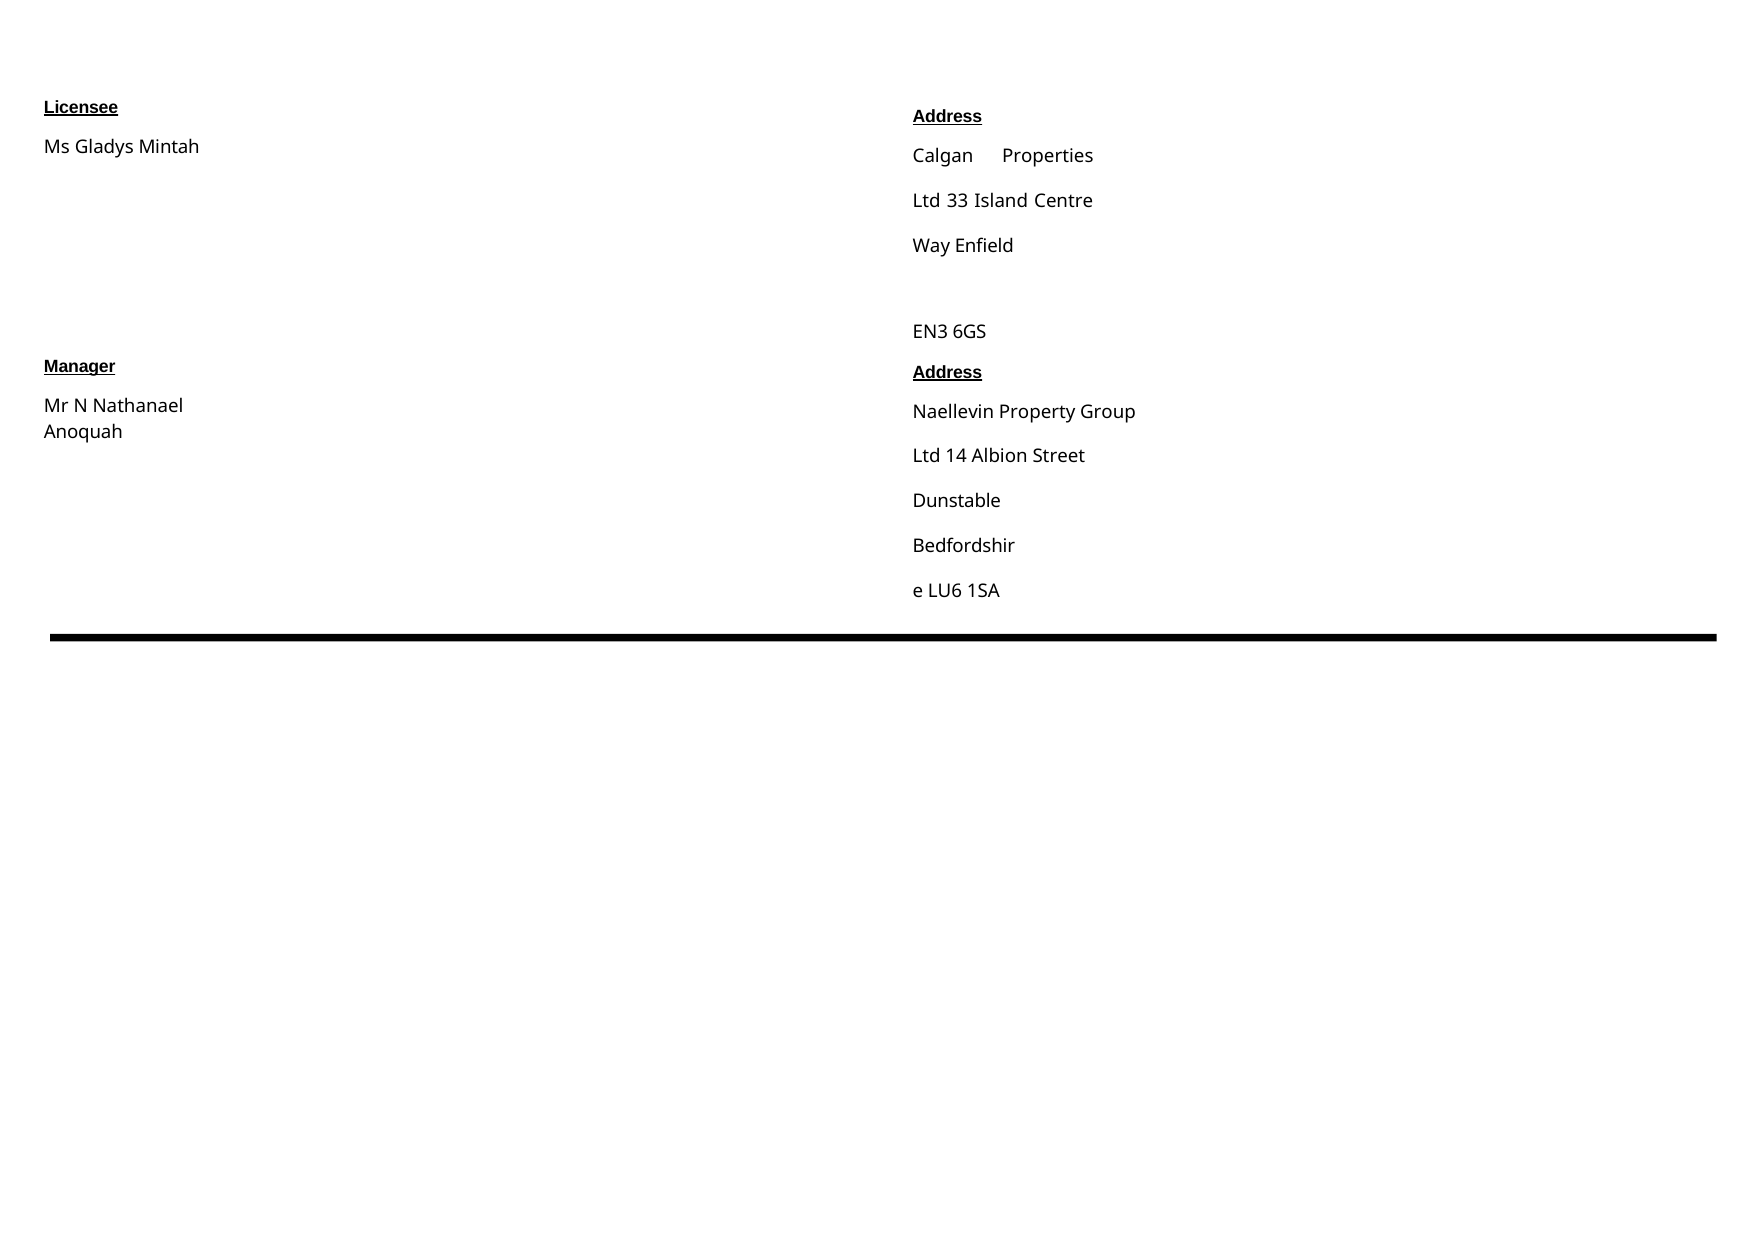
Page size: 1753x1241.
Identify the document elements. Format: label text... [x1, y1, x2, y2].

text Mr N Nathanael Anoquah [44, 392, 257, 443]
text Calgan Properties Ltd 33 Island Centre Way Enfield [912, 142, 1093, 257]
text Ms Gladys Mintah [44, 133, 257, 158]
text Manager [44, 356, 257, 377]
text Address [912, 362, 1723, 382]
text Licensee [44, 97, 257, 117]
text Dunstable Bedfordshire LU6 1SA [912, 488, 1018, 603]
text Naellevin Property Group Ltd 14 Albion Street [912, 398, 1168, 468]
subtitle EN3 6GS [912, 318, 1723, 344]
text Address [912, 106, 1723, 126]
